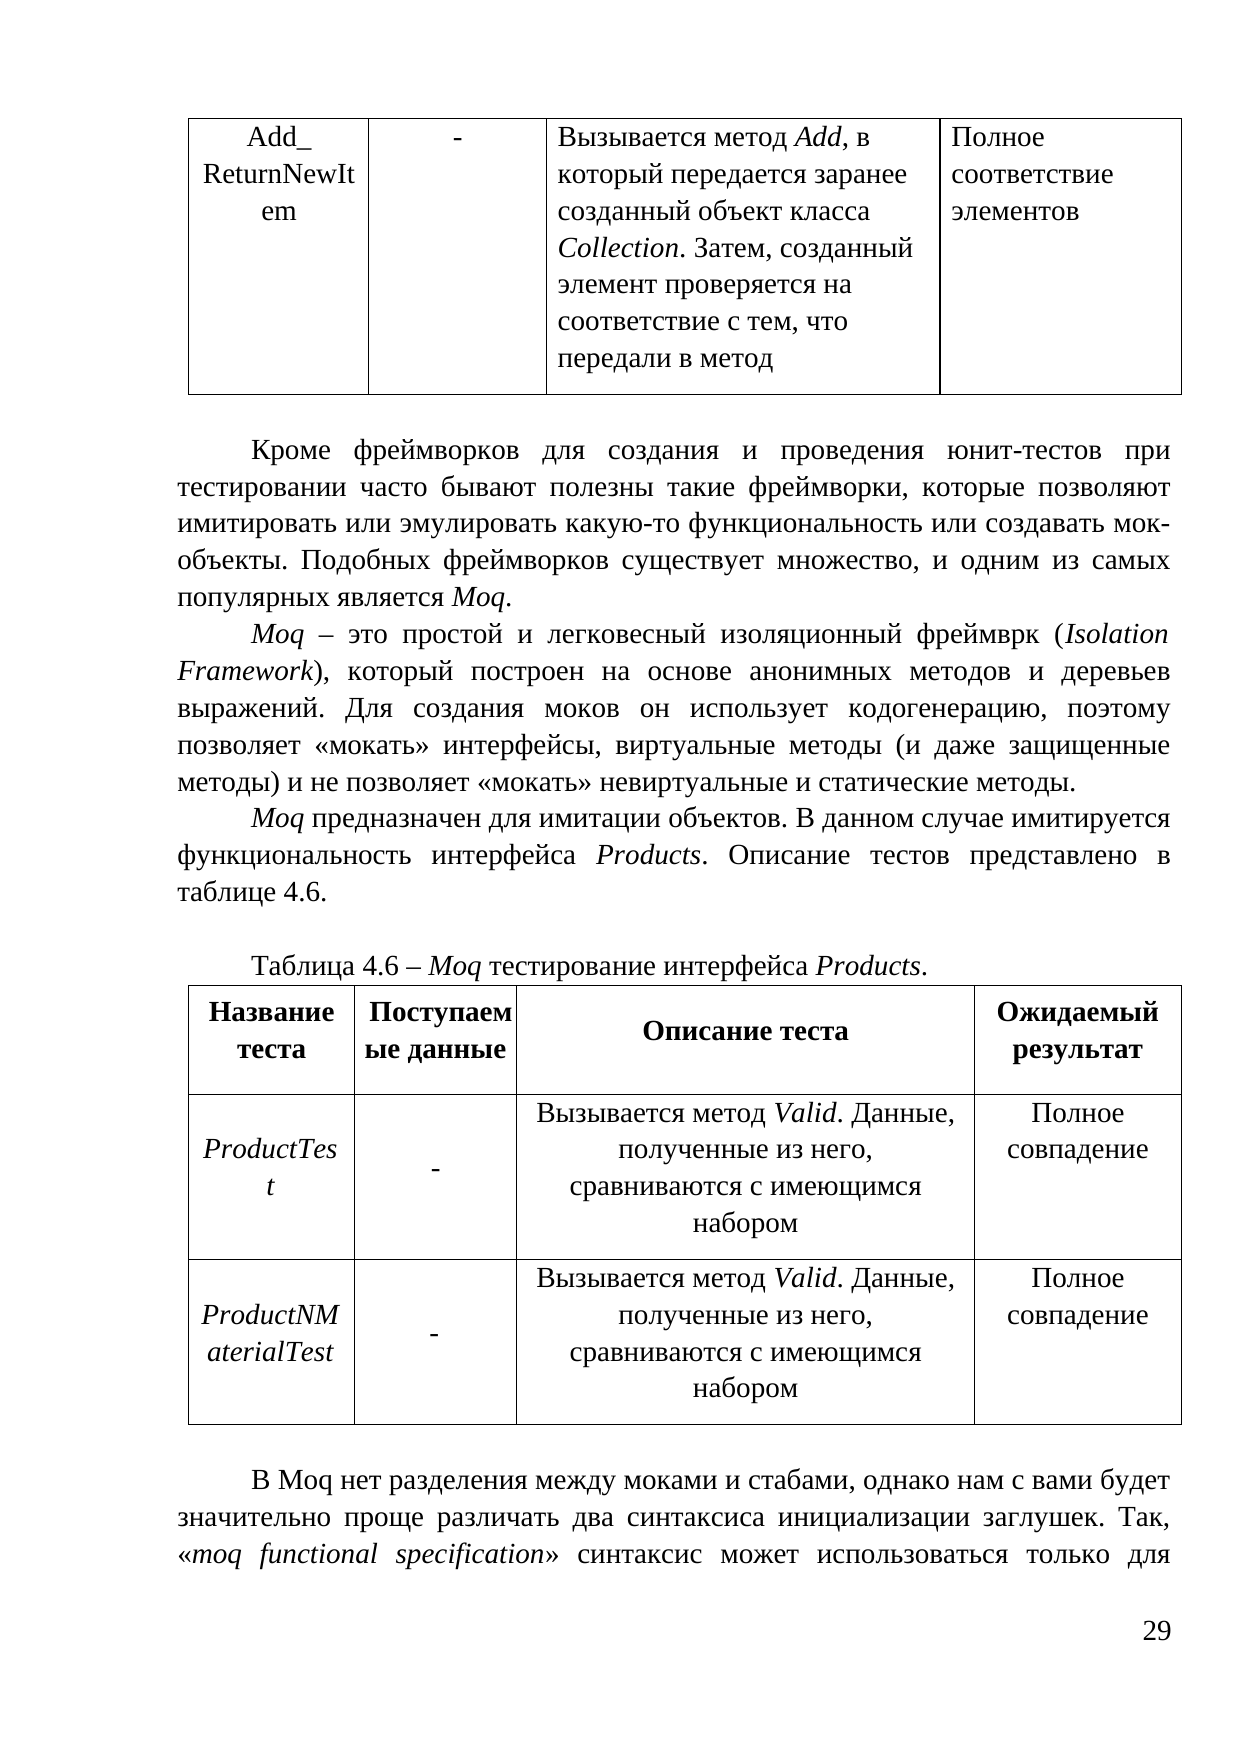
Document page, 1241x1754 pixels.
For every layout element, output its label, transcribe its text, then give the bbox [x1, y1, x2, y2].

table_cell ProductNMaterialTest [189, 1260, 354, 1424]
table_cell Полное совпадение [975, 1260, 1181, 1424]
text Кроме фреймворков для создания и проведения юнит-тестов при тестировании часто бывают полезны такие фреймворки, которые позволяют имитировать или эмулировать какую-то функциональность или создавать мок-объекты. Подобных фреймворков существует множество, и одним из самых популярных является Moq. [177, 432, 1171, 613]
table_cell - [355, 1260, 516, 1424]
table_header Поступаемые данные [355, 986, 516, 1094]
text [177, 1462, 1171, 1499]
table_cell Add_ ReturnNewItem [189, 119, 368, 394]
table_cell ProductTest [189, 1095, 354, 1259]
table_header Название теста [189, 986, 354, 1094]
table_header Ожидаемый результат [975, 986, 1181, 1094]
table_cell Вызывается метод Valid. Данные, полученные из него, сравниваются с имеющимся набором [517, 1260, 974, 1424]
table_header Описание теста [517, 986, 974, 1094]
text Moq – это простой и легковесный изоляционный фреймврк (Isolation Framework), который построен на основе анонимных методов и деревьев выражений. Для создания моков он использует кодогенерацию, поэтому позволяет «мокать» интерфейсы, виртуальные методы (и даже защищенные методы) и не позволяет «мокать» невиртуальные и статические методы. [177, 760, 1171, 797]
text Moq предназначен для имитации объектов. В данном случае имитируется функциональность интерфейса Products. Описание тестов представлено в таблице 4.6. [177, 801, 1171, 908]
table_cell Вызывается метод Add, в который передается заранее созданный объект класса Collection. Затем, созданный элемент проверяется на соответствие с тем, что передали в метод [547, 119, 939, 394]
table_cell - [355, 1095, 516, 1259]
text Moq – это простой и легковесный изоляционный фреймврк (Isolation Framework), который построен на основе анонимных методов и деревьев выражений. Для создания моков он использует кодогенерацию, поэтому позволяет «мокать» интерфейсы, виртуальные методы (и даже защищенные методы) и не позволяет «мокать» невиртуальные и статические методы. [177, 616, 1171, 653]
text Таблица 4.6 – Moq тестирование интерфейса Products. [177, 948, 1171, 982]
table_cell - [369, 119, 546, 394]
table_cell Полное совпадение [975, 1095, 1181, 1259]
table_cell Полное соответствие элементов [941, 119, 1181, 394]
table_cell Вызывается метод Valid. Данные, полученные из него, сравниваются с имеющимся набором [517, 1095, 974, 1259]
